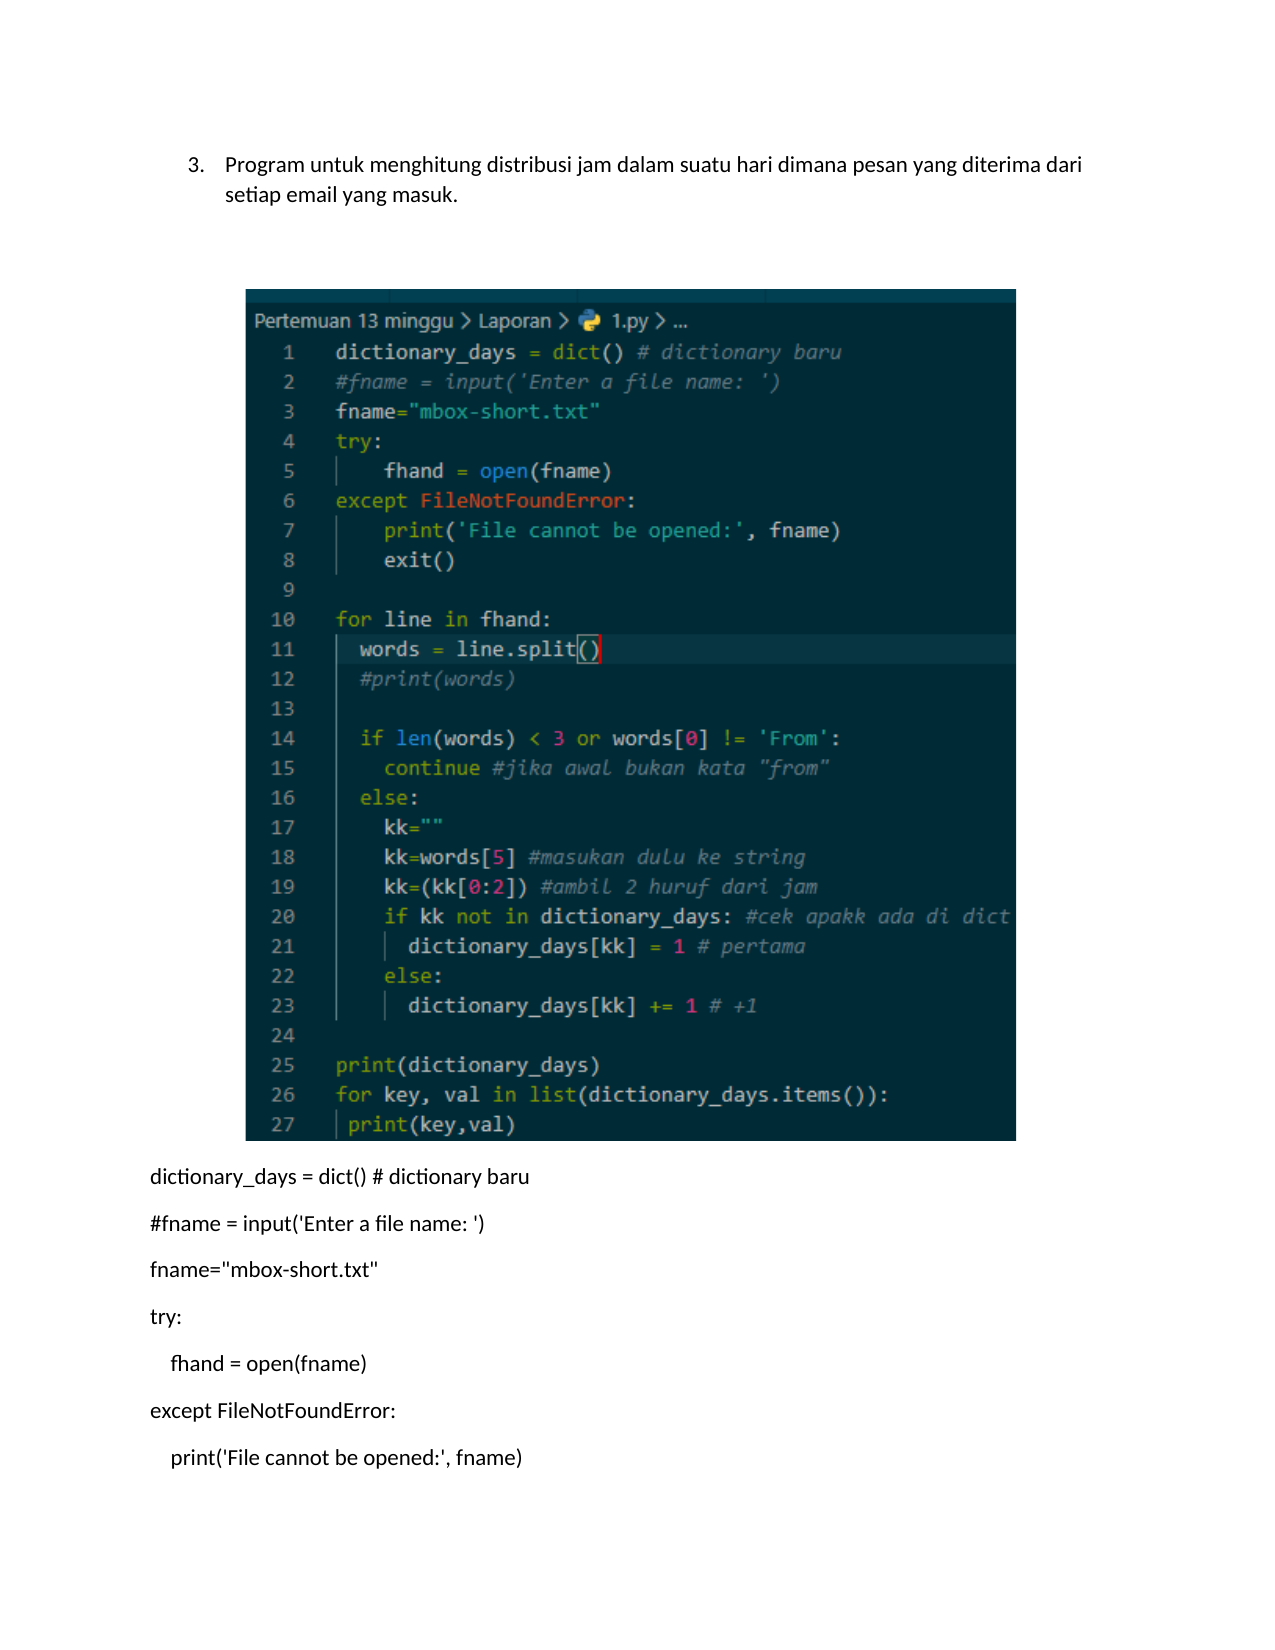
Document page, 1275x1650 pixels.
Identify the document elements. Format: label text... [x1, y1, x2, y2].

picture [272, 1088, 282, 1101]
picture [567, 853, 575, 864]
picture [361, 672, 396, 690]
picture [386, 556, 407, 567]
picture [557, 405, 563, 418]
picture [446, 317, 453, 328]
picture [409, 972, 431, 983]
picture [272, 999, 282, 1012]
picture [626, 760, 660, 775]
picture [285, 672, 293, 686]
picture [372, 494, 407, 512]
picture [273, 1118, 282, 1131]
picture [942, 913, 949, 923]
picture [770, 913, 781, 923]
picture [857, 1086, 863, 1106]
text #fname = input('Enter a file name: ') [150, 1209, 1125, 1237]
picture [384, 972, 395, 983]
picture [435, 878, 443, 893]
picture [386, 344, 395, 359]
picture [457, 910, 491, 923]
picture [422, 553, 431, 567]
picture [486, 467, 515, 482]
picture [285, 464, 294, 478]
picture [508, 878, 514, 898]
picture [273, 761, 281, 775]
picture [773, 853, 780, 864]
picture [687, 999, 697, 1012]
picture [531, 405, 539, 415]
picture [698, 849, 708, 864]
picture [579, 405, 587, 418]
picture [469, 880, 481, 893]
picture [348, 616, 371, 626]
picture [700, 346, 708, 359]
picture [518, 942, 528, 958]
picture [722, 348, 739, 359]
picture [469, 1061, 528, 1076]
picture [532, 463, 539, 482]
picture [601, 853, 612, 864]
picture [555, 527, 562, 537]
picture [770, 760, 782, 779]
picture [698, 760, 720, 775]
picture [772, 731, 780, 745]
picture [411, 1116, 418, 1136]
picture [285, 345, 294, 359]
picture [722, 1086, 744, 1101]
picture [626, 1088, 636, 1101]
picture [747, 348, 764, 359]
picture [399, 463, 407, 478]
picture [399, 671, 420, 685]
picture [435, 908, 443, 923]
picture [794, 735, 803, 745]
picture [833, 522, 839, 542]
picture [458, 1057, 467, 1072]
picture [446, 999, 456, 1012]
picture [336, 634, 1017, 1020]
picture [771, 942, 805, 953]
picture [360, 314, 365, 327]
picture [408, 1057, 420, 1072]
picture [385, 611, 395, 626]
picture [422, 882, 429, 898]
picture [541, 463, 551, 478]
picture [781, 878, 792, 898]
picture [963, 908, 975, 923]
picture [396, 760, 443, 775]
picture [286, 405, 294, 418]
text fname="mbox-short.txt" [150, 1256, 1125, 1284]
picture [255, 314, 316, 328]
picture [273, 939, 282, 953]
picture [591, 908, 600, 923]
picture [422, 1057, 431, 1072]
picture [459, 408, 467, 418]
picture [614, 314, 619, 327]
picture [422, 381, 432, 385]
picture [447, 378, 455, 388]
picture [361, 378, 407, 388]
picture [604, 760, 611, 775]
picture [555, 375, 564, 388]
picture [399, 611, 407, 626]
picture [362, 345, 382, 359]
picture [530, 375, 541, 388]
picture [650, 1002, 672, 1012]
picture [435, 552, 441, 571]
picture [422, 938, 431, 953]
picture [748, 999, 756, 1012]
picture [627, 527, 636, 537]
picture [638, 849, 661, 864]
picture [579, 1002, 587, 1012]
picture [494, 1086, 515, 1101]
picture [542, 1086, 551, 1101]
picture [543, 908, 551, 923]
picture [870, 1086, 876, 1106]
picture [272, 1058, 282, 1072]
picture [373, 1116, 382, 1131]
picture [435, 730, 442, 750]
picture [385, 317, 446, 332]
picture [445, 764, 479, 775]
picture [385, 908, 395, 923]
picture [543, 527, 551, 537]
picture [759, 853, 764, 864]
picture [614, 522, 623, 537]
picture [398, 730, 407, 745]
picture [640, 378, 648, 388]
picture [385, 463, 395, 478]
picture [543, 938, 551, 953]
picture [283, 880, 294, 893]
picture [795, 344, 817, 359]
picture [507, 374, 515, 393]
picture [656, 312, 666, 329]
picture [765, 348, 781, 363]
picture [399, 1057, 405, 1076]
picture [494, 880, 503, 893]
picture [554, 1002, 576, 1017]
picture [507, 527, 515, 535]
picture [273, 642, 282, 656]
picture [480, 314, 551, 332]
picture [494, 850, 503, 864]
picture [748, 534, 755, 540]
picture [349, 408, 407, 418]
picture [579, 1086, 587, 1106]
picture [927, 908, 938, 923]
picture [285, 969, 293, 983]
picture [408, 735, 431, 745]
picture [361, 794, 371, 804]
picture [613, 735, 637, 745]
picture [434, 942, 443, 953]
picture [284, 434, 294, 448]
picture [444, 730, 503, 745]
picture [740, 348, 745, 359]
picture [495, 403, 515, 418]
picture [385, 1086, 396, 1101]
picture [284, 731, 294, 745]
picture [543, 1057, 551, 1072]
picture [662, 764, 684, 775]
picture [577, 734, 600, 745]
picture [446, 878, 456, 893]
picture [615, 497, 625, 507]
picture [590, 1086, 600, 1101]
picture [698, 940, 709, 953]
picture [409, 522, 443, 537]
picture [565, 1088, 576, 1101]
picture [286, 999, 293, 1006]
picture [409, 827, 420, 831]
picture [530, 351, 540, 356]
picture [397, 967, 406, 983]
picture [408, 938, 420, 953]
picture [460, 878, 466, 898]
picture [565, 764, 601, 775]
picture [273, 1028, 282, 1042]
picture [482, 348, 504, 363]
picture [506, 348, 515, 359]
picture [712, 348, 719, 359]
picture [675, 939, 684, 953]
picture [410, 463, 443, 478]
picture [445, 611, 467, 626]
picture [286, 1007, 294, 1012]
picture [601, 913, 623, 923]
text except FileNotFoundError: [150, 1396, 1125, 1424]
picture [626, 913, 636, 923]
picture [697, 878, 710, 898]
picture [506, 616, 515, 626]
picture [688, 1091, 709, 1106]
picture [410, 348, 431, 359]
picture [408, 997, 431, 1012]
picture [435, 671, 442, 690]
picture [272, 969, 282, 983]
picture [978, 913, 985, 923]
picture [482, 611, 503, 626]
picture [348, 1121, 371, 1136]
picture [988, 913, 997, 923]
picture [361, 1057, 382, 1072]
picture [336, 1086, 371, 1101]
picture [591, 878, 598, 893]
picture [507, 671, 514, 689]
picture [336, 611, 348, 626]
picture [592, 997, 598, 1017]
picture [771, 374, 779, 393]
picture [555, 731, 564, 745]
picture [385, 849, 396, 864]
picture [579, 1061, 587, 1072]
picture [422, 494, 431, 507]
picture [579, 497, 612, 507]
picture [759, 913, 769, 923]
picture [686, 378, 733, 388]
picture [722, 879, 745, 893]
picture [273, 850, 282, 864]
picture [336, 497, 371, 507]
picture [554, 1061, 564, 1072]
picture [565, 1061, 576, 1076]
picture [639, 913, 648, 923]
picture [845, 1086, 852, 1106]
picture [675, 883, 697, 893]
picture [421, 408, 431, 418]
picture [567, 408, 573, 418]
picture [554, 942, 576, 958]
picture [602, 938, 625, 953]
picture [273, 880, 281, 893]
picture [485, 849, 490, 868]
picture [508, 1116, 514, 1136]
picture [640, 730, 659, 745]
picture [566, 378, 576, 388]
picture [687, 913, 720, 928]
picture [794, 883, 818, 893]
picture [761, 940, 768, 953]
picture [530, 527, 539, 535]
text try: [150, 1302, 1125, 1331]
picture [434, 1002, 443, 1012]
picture [530, 1086, 539, 1101]
picture [273, 613, 282, 626]
picture [519, 879, 526, 898]
text print('File cannot be opened:', fname) [150, 1443, 1125, 1471]
picture [578, 378, 589, 388]
picture [542, 378, 551, 388]
picture [319, 317, 338, 328]
picture [652, 374, 656, 388]
picture [748, 850, 756, 864]
picture [592, 938, 598, 958]
picture [399, 878, 407, 893]
picture [819, 348, 841, 359]
picture [447, 849, 467, 864]
picture [542, 879, 588, 893]
picture [519, 760, 526, 775]
picture [273, 791, 282, 804]
picture [722, 942, 745, 957]
picture [624, 317, 648, 332]
picture [783, 764, 818, 775]
picture [470, 671, 493, 685]
picture [747, 883, 758, 893]
picture [746, 1091, 769, 1106]
picture [676, 730, 683, 750]
picture [524, 467, 528, 477]
picture [457, 378, 468, 388]
text fhand = open(fname) [150, 1349, 1125, 1377]
picture [458, 997, 467, 1012]
picture [273, 702, 282, 715]
picture [496, 675, 503, 685]
picture [517, 913, 528, 923]
picture [736, 1002, 744, 1012]
picture [273, 672, 280, 686]
picture [759, 883, 767, 893]
picture [789, 853, 805, 868]
picture [337, 403, 348, 418]
picture [284, 850, 294, 864]
picture [711, 999, 722, 1012]
picture [286, 702, 293, 709]
picture [803, 735, 818, 745]
picture [601, 378, 612, 388]
picture [385, 878, 396, 893]
picture [285, 1118, 294, 1131]
picture [369, 314, 378, 328]
picture [504, 764, 515, 779]
picture [385, 819, 396, 834]
picture [448, 552, 454, 571]
picture [495, 522, 503, 537]
picture [285, 642, 294, 656]
picture [770, 522, 829, 537]
picture [446, 492, 503, 507]
picture [604, 879, 611, 893]
picture [462, 313, 471, 329]
picture [806, 909, 853, 928]
picture [783, 735, 792, 745]
picture [566, 910, 587, 923]
picture [349, 437, 371, 453]
picture [783, 908, 793, 923]
picture [555, 467, 576, 478]
picture [336, 375, 349, 388]
picture [409, 886, 419, 890]
picture [542, 764, 552, 775]
picture [396, 908, 407, 923]
picture [469, 942, 515, 953]
picture [529, 850, 564, 864]
picture [674, 908, 684, 923]
picture [286, 821, 294, 834]
picture [794, 1088, 805, 1101]
picture [508, 849, 514, 868]
picture [566, 344, 576, 359]
picture [686, 731, 697, 745]
picture [638, 345, 649, 359]
picture [273, 731, 282, 745]
picture [471, 1086, 479, 1101]
picture [602, 997, 625, 1012]
picture [649, 913, 661, 928]
picture [807, 1091, 841, 1101]
picture [507, 492, 576, 507]
picture [385, 794, 407, 804]
picture [855, 908, 865, 923]
picture [878, 908, 914, 923]
picture [676, 348, 683, 359]
picture [664, 849, 670, 864]
picture [399, 849, 407, 864]
picture [373, 789, 382, 804]
picture [421, 1116, 432, 1131]
picture [613, 1091, 623, 1101]
picture [579, 309, 600, 331]
picture [1001, 911, 1010, 923]
picture [384, 527, 407, 542]
picture [687, 527, 695, 537]
picture [285, 939, 294, 953]
picture [614, 853, 619, 863]
picture [434, 1061, 443, 1072]
picture [469, 1002, 528, 1017]
picture [273, 821, 282, 834]
picture [530, 733, 539, 745]
picture [286, 523, 294, 537]
picture [784, 1086, 792, 1101]
picture [662, 735, 672, 745]
picture [410, 853, 443, 864]
picture [457, 470, 467, 475]
picture [384, 1058, 395, 1072]
picture [471, 523, 479, 537]
picture [446, 1058, 455, 1072]
picture [433, 1121, 456, 1136]
picture [396, 348, 407, 359]
picture [493, 761, 505, 774]
picture [579, 942, 587, 953]
picture [577, 345, 599, 359]
picture [593, 1057, 598, 1076]
picture [604, 463, 611, 482]
picture [483, 408, 490, 418]
picture [662, 344, 673, 359]
picture [336, 344, 346, 359]
picture [384, 764, 394, 775]
picture [372, 730, 383, 745]
picture [286, 710, 294, 715]
picture [559, 313, 569, 329]
picture [663, 378, 672, 388]
picture [350, 344, 359, 359]
picture [283, 583, 294, 596]
picture [664, 528, 670, 542]
picture [471, 344, 479, 359]
picture [724, 762, 733, 775]
picture [734, 764, 745, 775]
picture [336, 1061, 359, 1076]
picture [560, 527, 575, 537]
picture [348, 373, 360, 393]
picture [508, 730, 514, 749]
picture [445, 1091, 467, 1101]
picture [700, 522, 720, 537]
picture [410, 616, 431, 626]
picture [701, 730, 706, 750]
picture [284, 791, 295, 804]
picture [384, 1118, 407, 1131]
picture [361, 730, 371, 745]
picture [341, 317, 351, 327]
picture [629, 938, 634, 958]
picture [411, 552, 419, 567]
picture [726, 730, 730, 745]
picture [272, 910, 295, 923]
picture [470, 1116, 503, 1131]
picture [399, 819, 407, 834]
picture [687, 348, 696, 359]
picture [519, 611, 540, 626]
picture [468, 375, 504, 393]
picture [629, 997, 634, 1017]
picture [284, 494, 295, 507]
picture [285, 375, 293, 388]
picture [674, 854, 684, 864]
picture [284, 1088, 295, 1101]
picture [434, 348, 456, 363]
picture [555, 908, 564, 923]
picture [604, 344, 611, 363]
picture [578, 849, 600, 864]
picture [650, 1091, 684, 1101]
picture [553, 344, 564, 359]
picture [626, 880, 637, 893]
picture [736, 853, 744, 864]
picture [620, 853, 624, 864]
picture [422, 672, 432, 685]
picture [625, 373, 637, 393]
picture [435, 405, 456, 418]
picture [336, 434, 346, 448]
picture [603, 1086, 612, 1101]
picture [397, 1091, 407, 1101]
picture [505, 908, 515, 923]
picture [447, 522, 454, 542]
picture [449, 938, 467, 953]
picture [579, 467, 600, 478]
picture [734, 738, 744, 742]
picture [529, 760, 540, 775]
picture [710, 853, 720, 864]
picture [421, 908, 432, 923]
picture [650, 878, 673, 893]
picture [670, 527, 684, 537]
picture [748, 910, 759, 923]
picture [747, 942, 758, 953]
picture [783, 853, 788, 863]
picture [285, 1058, 294, 1072]
picture [471, 853, 479, 864]
picture [285, 761, 294, 775]
picture [284, 553, 294, 567]
picture [284, 1028, 294, 1042]
picture [409, 1091, 420, 1106]
picture [543, 997, 551, 1012]
picture [554, 1091, 564, 1101]
picture [444, 675, 468, 685]
picture [433, 492, 443, 507]
picture [639, 1086, 648, 1101]
picture [482, 527, 490, 537]
picture [616, 344, 622, 363]
picture [283, 613, 295, 626]
picture [593, 524, 600, 537]
list Program untuk menghitung distribusi jam dalam suatu hari dimana pesan yang diterima dari setiap email yang masuk. [187, 150, 1125, 208]
